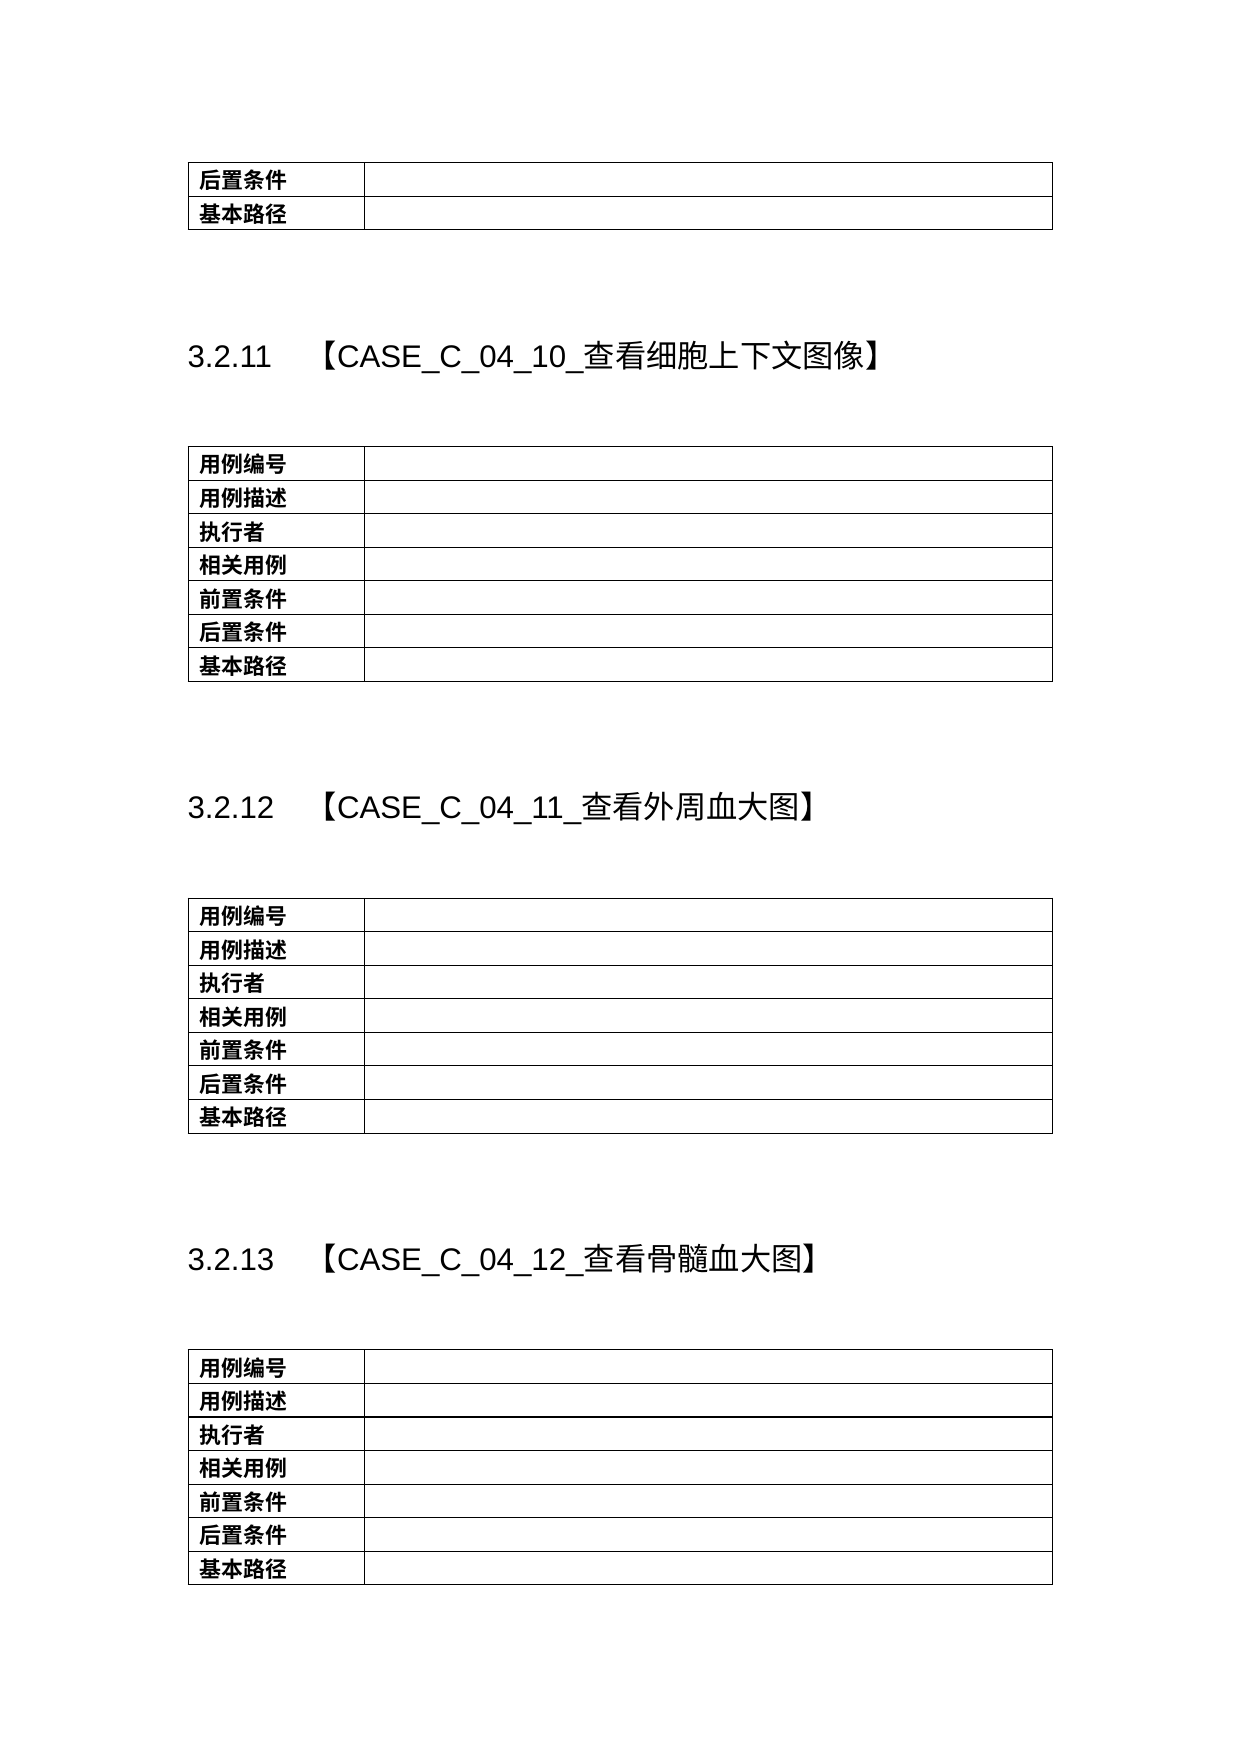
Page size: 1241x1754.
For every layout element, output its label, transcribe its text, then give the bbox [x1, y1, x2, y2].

table_header 用例编号 [189, 1350, 364, 1383]
table_cell 后置条件 [189, 615, 364, 647]
table_cell 基本路径 [189, 1100, 364, 1132]
subtitle 【CASE_C_04_10_查看细胞上下文图像】 [187, 321, 1053, 386]
table_cell [365, 932, 1052, 965]
table_cell [365, 1518, 1052, 1551]
table_header 用例编号 [189, 899, 364, 931]
table_cell [365, 999, 1052, 1032]
table_cell [365, 648, 1052, 681]
table_cell [365, 615, 1052, 647]
table_cell 后置条件 [189, 1066, 364, 1099]
table_cell [365, 966, 1052, 998]
table_cell 基本路径 [189, 648, 364, 681]
table_cell [365, 1451, 1052, 1483]
table_cell 基本路径 [189, 1552, 364, 1584]
table_cell 相关用例 [189, 1451, 364, 1483]
table_cell [365, 197, 1052, 229]
table_cell 执行者 [189, 514, 364, 547]
table_cell [365, 1100, 1052, 1132]
table_cell 相关用例 [189, 548, 364, 580]
table_header [365, 447, 1052, 479]
table_cell 相关用例 [189, 999, 364, 1032]
table_cell 前置条件 [189, 1033, 364, 1065]
table_cell [365, 514, 1052, 547]
subtitle 【CASE_C_04_12_查看骨髓血大图】 [187, 1224, 1053, 1289]
table_cell [365, 481, 1052, 513]
table_cell 前置条件 [189, 1485, 364, 1517]
table_cell [365, 1033, 1052, 1065]
table_cell [365, 1485, 1052, 1517]
table_cell 前置条件 [189, 581, 364, 614]
table_cell [365, 1384, 1052, 1416]
table_cell 基本路径 [189, 197, 364, 229]
table_cell [365, 1066, 1052, 1099]
table_cell 用例描述 [189, 481, 364, 513]
table_cell 后置条件 [189, 1518, 364, 1551]
table_header [365, 1350, 1052, 1383]
table_cell 执行者 [189, 1418, 364, 1450]
table_cell [365, 163, 1052, 196]
table_cell [365, 581, 1052, 614]
table_cell 后置条件 [189, 163, 364, 196]
table_cell [365, 1552, 1052, 1584]
table_cell 执行者 [189, 966, 364, 998]
table_cell 用例描述 [189, 1384, 364, 1416]
table_cell [365, 1418, 1052, 1450]
table_cell [365, 548, 1052, 580]
subtitle 【CASE_C_04_11_查看外周血大图】 [187, 773, 1053, 838]
table_cell 用例描述 [189, 932, 364, 965]
table_header 用例编号 [189, 447, 364, 479]
table_header [365, 899, 1052, 931]
